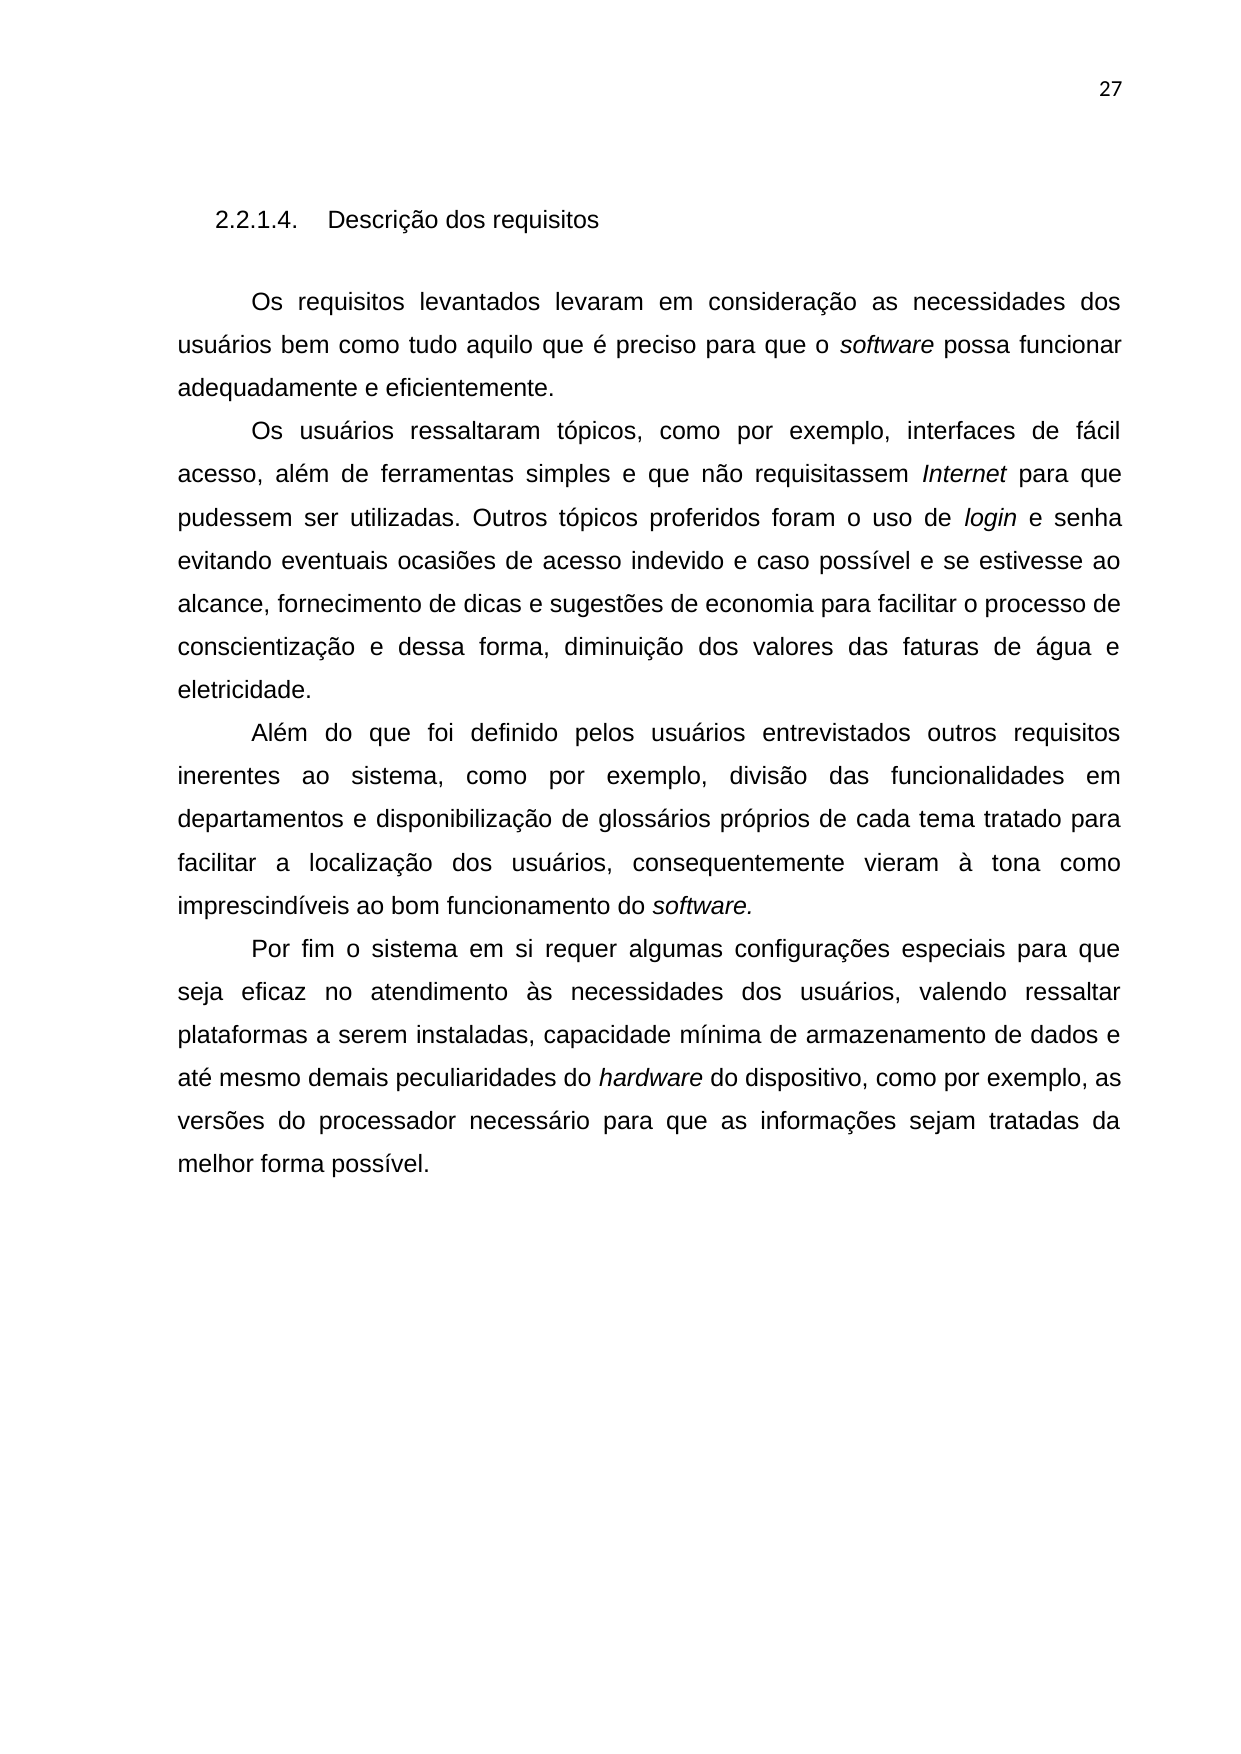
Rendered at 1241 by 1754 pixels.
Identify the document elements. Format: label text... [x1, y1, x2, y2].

text Além do que foi definido pelos usuários entrevistados outros requisitos inerentes ao sistema, como por exemplo, divisão das funcionalidades em departamentos e disponibilização de glossários próprios de cada tema tratado para facilitar a localização dos usuários, consequentemente vieram à tona como imprescindíveis ao bom funcionamento do software. [177, 718, 1122, 919]
text Por fim o sistema em si requer algumas configurações especiais para que seja eficaz no atendimento às necessidades dos usuários, valendo ressaltar plataformas a serem instaladas, capacidade mínima de armazenamento de dados e até mesmo demais peculiaridades do hardware do dispositivo, como por exemplo, as versões do processador necessário para que as informações sejam tratadas da melhor forma possível. [177, 934, 1122, 1178]
text Os usuários ressaltaram tópicos, como por exemplo, interfaces de fácil acesso, além de ferramentas simples e que não requisitassem Internet para que pudessem ser utilizadas. Outros tópicos proferidos foram o uso de login e senha evitando eventuais ocasiões de acesso indevido e caso possível e se estivesse ao alcance, fornecimento de dicas e sugestões de economia para facilitar o processo de conscientização e dessa forma, diminuição dos valores das faturas de água e eletricidade. [177, 416, 1122, 704]
subtitle Descrição dos requisitos [215, 204, 1122, 233]
text Os requisitos levantados levaram em consideração as necessidades dos usuários bem como tudo aquilo que é preciso para que o software possa funcionar adequadamente e eficientemente. [177, 287, 1122, 402]
